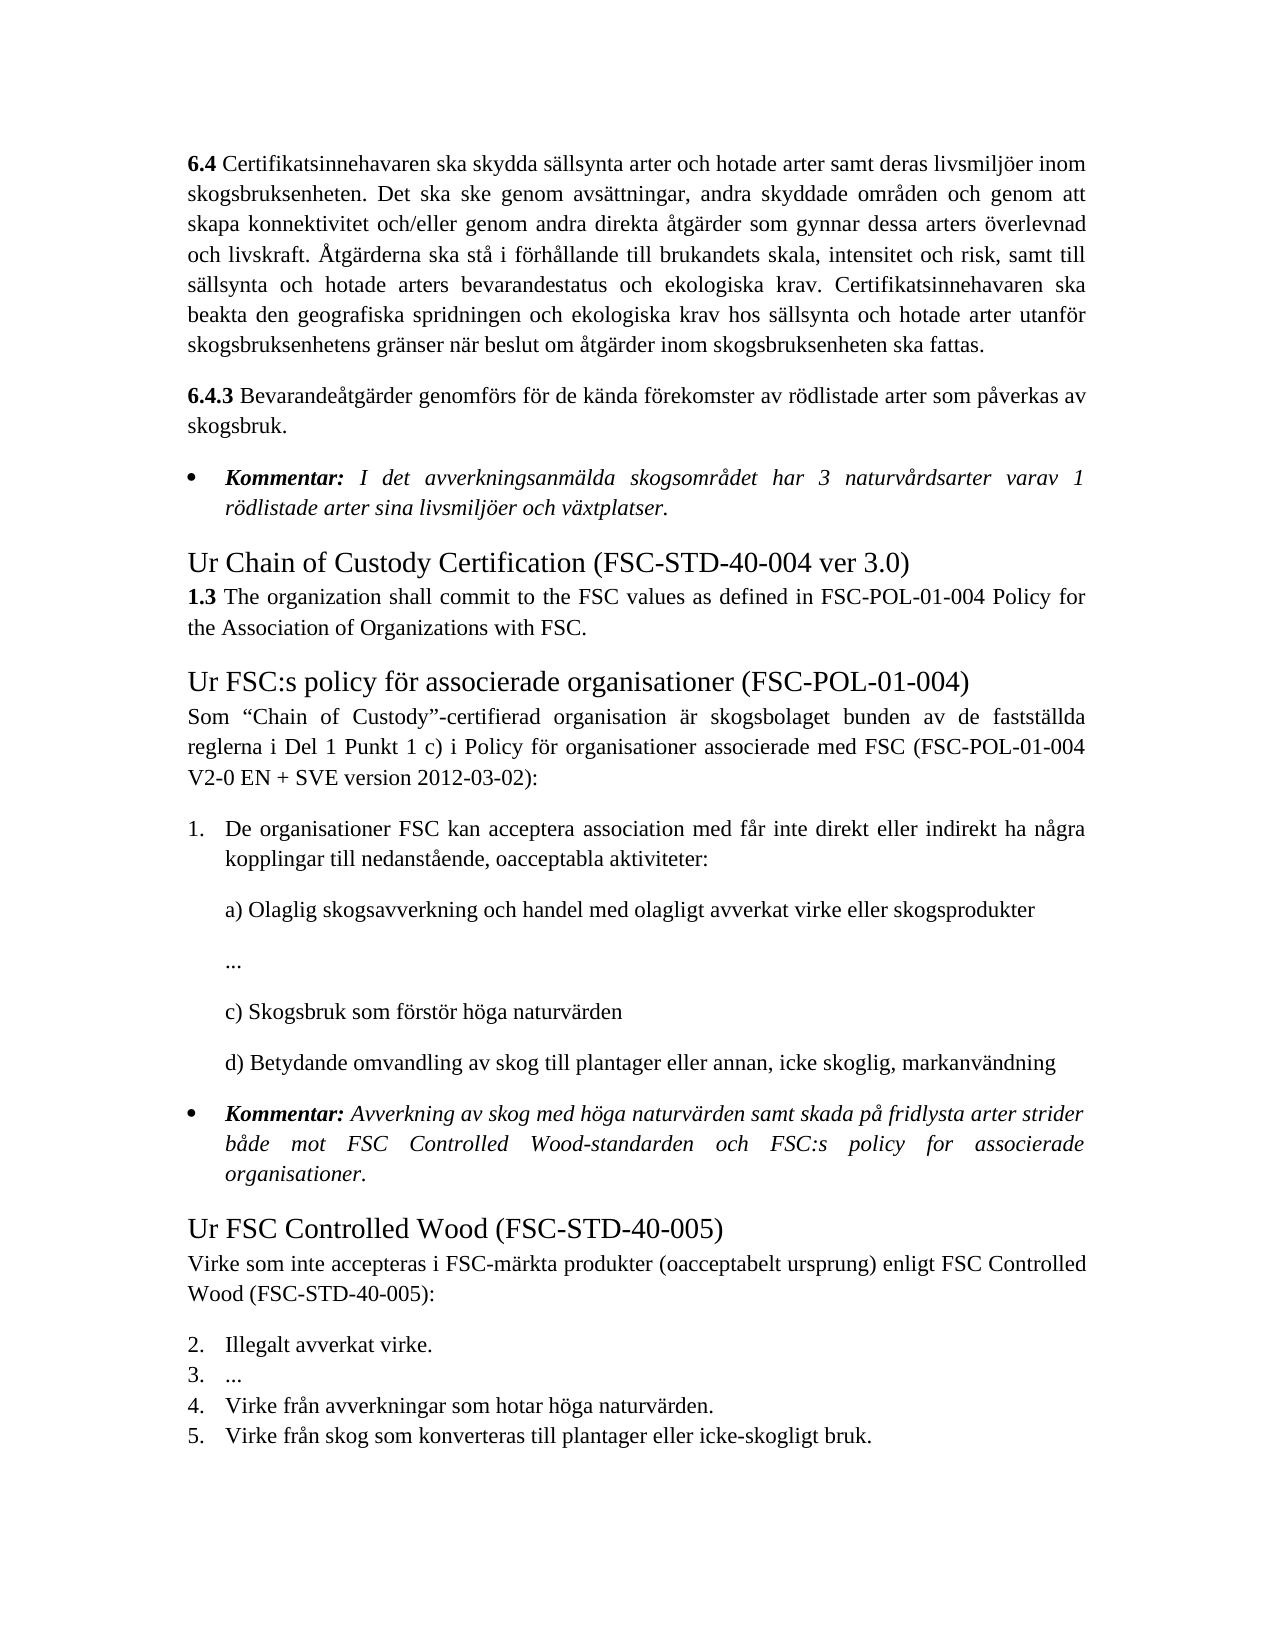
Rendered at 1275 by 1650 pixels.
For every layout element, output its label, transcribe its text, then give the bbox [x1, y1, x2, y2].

list De organisationer FSC kan acceptera association med får inte direkt eller indirekt ha några kopplingar till nedanstående, oacceptabla aktiviteter: [187, 814, 1087, 871]
list Kommentar: I det avverkningsanmälda skogsområdet har 3 naturvårdsarter varav 1 rödlistade arter sina livsmiljöer och växtplatser. [187, 463, 1087, 520]
list Virke från avverkningar som hotar höga naturvärden. [187, 1392, 1087, 1418]
list Virke från skog som konverteras till plantager eller icke-skogligt bruk. [187, 1422, 1087, 1448]
list ... [187, 1361, 1087, 1388]
subtitle Ur FSC:s policy för associerade organisationer (FSC-POL-01-004) [187, 664, 1087, 698]
subtitle Ur FSC Controlled Wood (FSC-STD-40-005) [187, 1211, 1087, 1245]
text Virke som inte accepteras i FSC-märkta produkter (oacceptabelt ursprung) enligt FSC Controlled Wood (FSC-STD-40-005): [187, 1250, 1087, 1307]
text 1.3 The organization shall commit to the FSC values as defined in FSC-POL-01-004 Policy for the Association of Organizations with FSC. [187, 583, 1087, 640]
text 6.4 Certifikatsinnehavaren ska skydda sällsynta arter och hotade arter samt deras livsmiljöer inom skogsbruksenheten. Det ska ske genom avsättningar, andra skyddade områden och genom att skapa konnektivitet och/eller genom andra direkta åtgärder som gynnar dessa arters överlevnad och livskraft. Åtgärderna ska stå i förhållande till brukandets skala, intensitet och risk, samt till sällsynta och hotade arters bevarandestatus och ekologiska krav. Certifikatsinnehavaren ska beakta den geografiska spridningen och ekologiska krav hos sällsynta och hotade arter utanför skogsbruksenhetens gränser när beslut om åtgärder inom skogsbruksenheten ska fattas. [187, 150, 1087, 358]
list Illegalt avverkat virke. [187, 1331, 1087, 1358]
text a) Olaglig skogsavverkning och handel med olagligt avverkat virke eller skogsprodukter [225, 896, 1087, 922]
text d) Betydande omvandling av skog till plantager eller annan, icke skoglig, markanvändning [225, 1049, 1087, 1075]
text 6.4.3 Bevarandeåtgärder genomförs för de kända förekomster av rödlistade arter som påverkas av skogsbruk. [187, 382, 1087, 439]
subtitle Ur Chain of Custody Certification (FSC-STD-40-004 ver 3.0) [187, 545, 1087, 578]
text c) Skogsbruk som förstör höga naturvärden [225, 998, 1087, 1024]
text ... [225, 947, 1087, 973]
text Som “Chain of Custody”-certifierad organisation är skogsbolaget bunden av de fastställda reglerna i Del 1 Punkt 1 c) i Policy för organisationer associerade med FSC (FSC-POL-01-004 V2-0 EN + SVE version 2012-03-02): [187, 703, 1087, 790]
